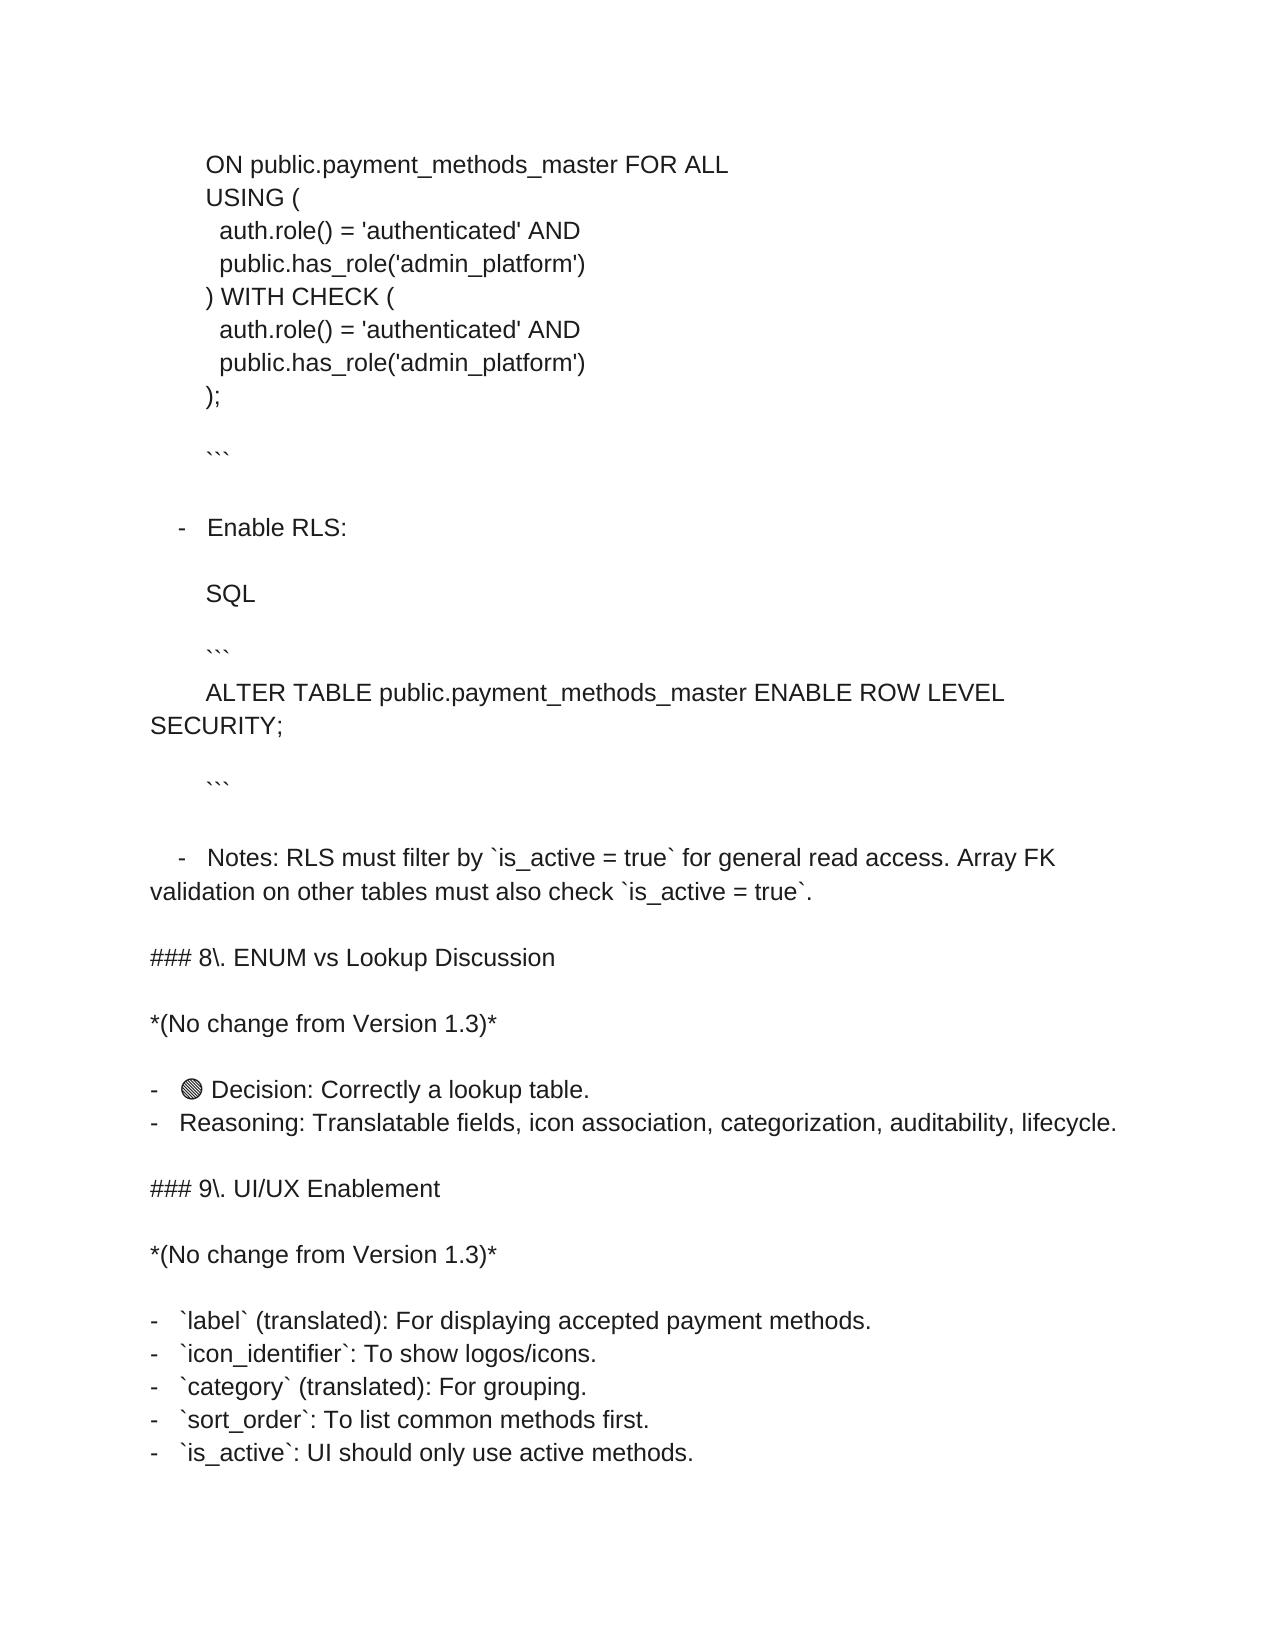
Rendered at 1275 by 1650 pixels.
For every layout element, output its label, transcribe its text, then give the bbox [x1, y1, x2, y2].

text - `is_active`: UI should only use active methods. [150, 1438, 1125, 1467]
text public.has_role('admin_platform') [150, 249, 1125, 278]
text *(No change from Version 1.3)* [150, 1008, 1125, 1037]
text ``` [150, 645, 1125, 674]
text - `label` (translated): For displaying accepted payment methods. [150, 1306, 1125, 1334]
text - Notes: RLS must filter by `is_active = true` for general read access. Array FK validation on other tables must also check `is_active = true`. [150, 843, 1125, 905]
text ON public.payment_methods_master FOR ALL [150, 150, 1125, 179]
text - Enable RLS: [150, 513, 1125, 542]
text - `category` (translated): For grouping. [150, 1372, 1125, 1401]
text - Reasoning: Translatable fields, icon association, categorization, auditability, lifecycle. [150, 1108, 1125, 1136]
text *(No change from Version 1.3)* [150, 1240, 1125, 1268]
text ``` [150, 447, 1125, 476]
text USING ( [150, 183, 1125, 212]
text ALTER TABLE public.payment_methods_master ENABLE ROW LEVEL SECURITY; [150, 678, 1125, 740]
text ``` [150, 777, 1125, 806]
text ### 9\. UI/UX Enablement [150, 1174, 1125, 1202]
text SQL [150, 579, 1125, 608]
text - `sort_order`: To list common methods first. [150, 1405, 1125, 1433]
text auth.role() = 'authenticated' AND [150, 315, 1125, 344]
text ); [150, 381, 1125, 410]
text ) WITH CHECK ( [150, 282, 1125, 311]
text - 🟢 Decision: Correctly a lookup table. [150, 1074, 1125, 1103]
text public.has_role('admin_platform') [150, 348, 1125, 377]
text - `icon_identifier`: To show logos/icons. [150, 1339, 1125, 1367]
text auth.role() = 'authenticated' AND [150, 216, 1125, 245]
text ### 8\. ENUM vs Lookup Discussion [150, 942, 1125, 971]
